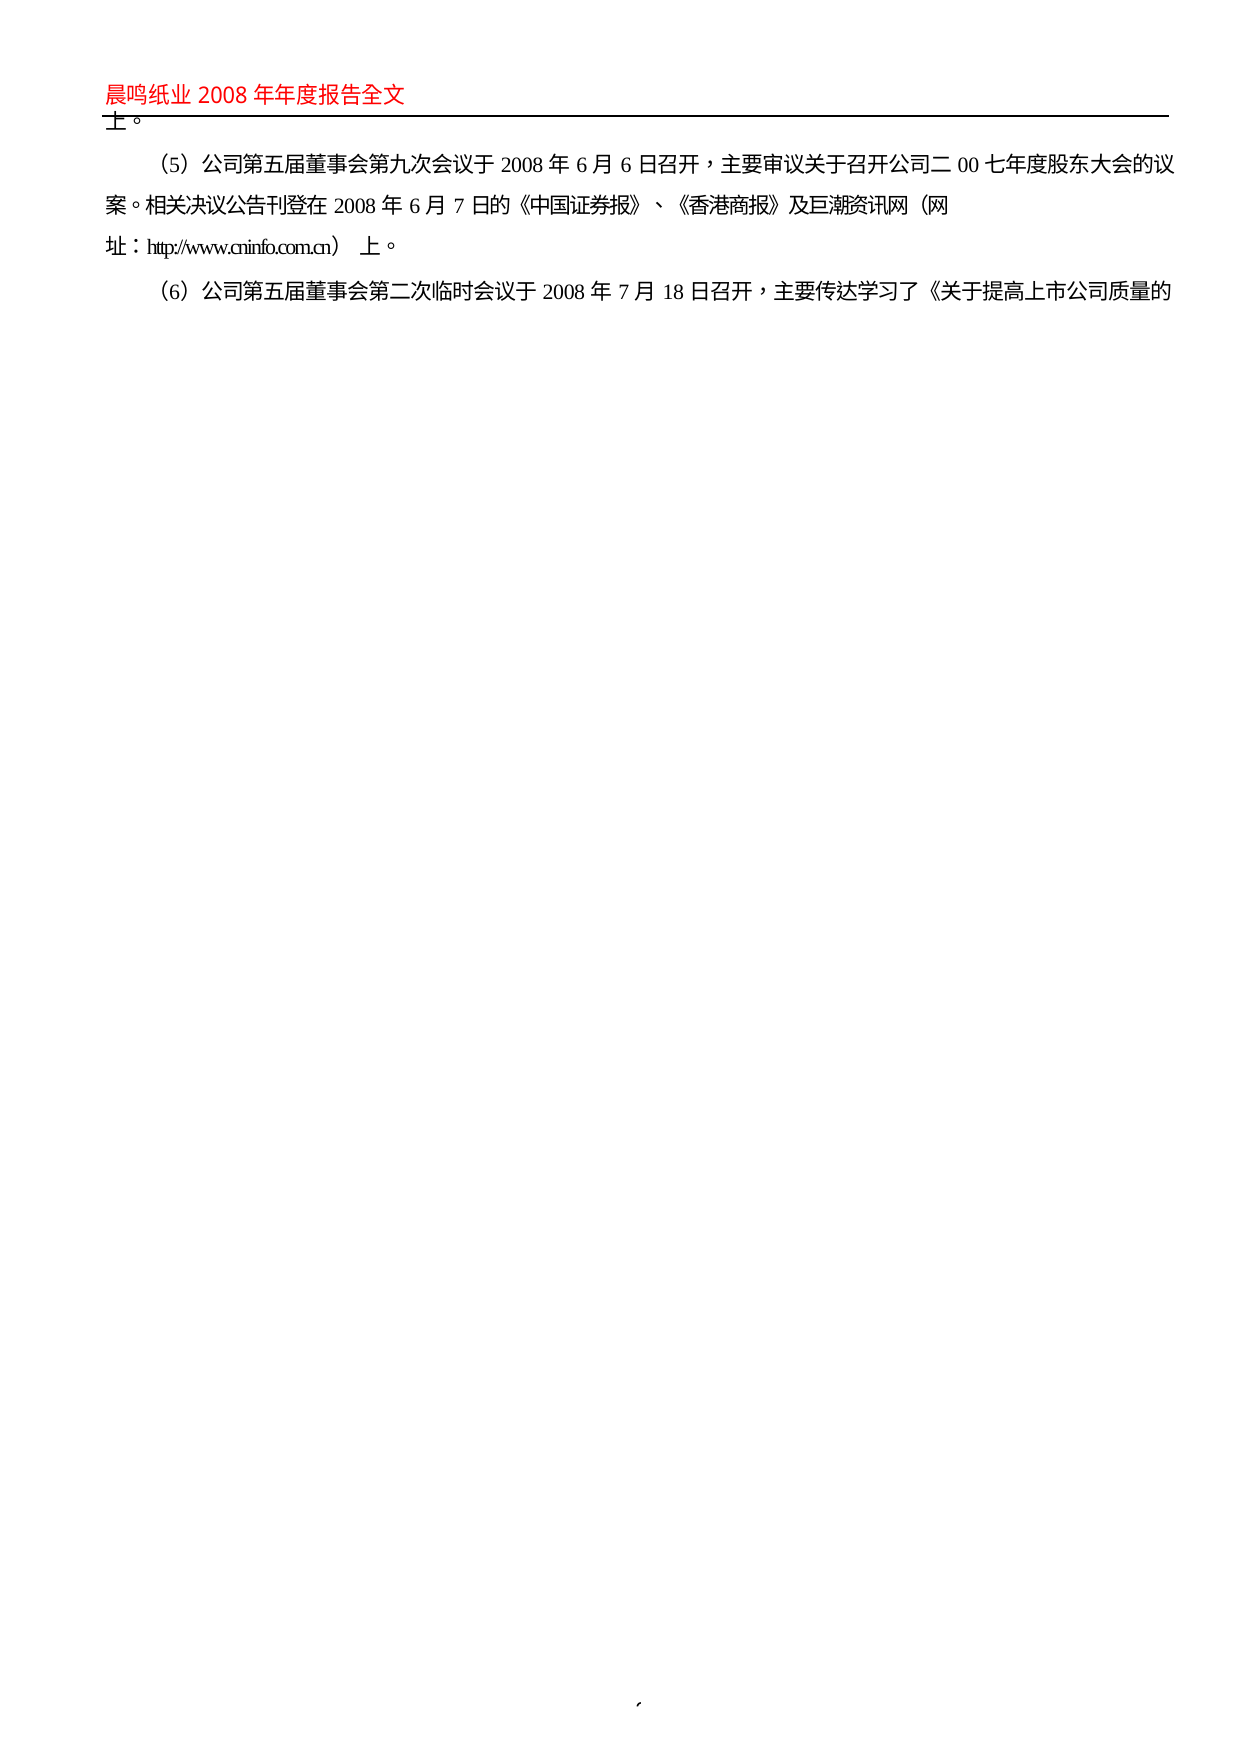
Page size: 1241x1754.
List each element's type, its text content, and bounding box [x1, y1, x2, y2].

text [105, 106, 1177, 136]
text （5）公司第五届董事会第九次会议于 2008 年 6 月 6 日召开，主要审议关于召开公司二 00 七年度股东大会的议 [147, 149, 1188, 179]
text 案。相关决议公告刊登在 2008 年 6 月 7 日的《中国证券报》、《香港商报》及巨潮资讯网（网址：http://www.cninfo.com.cn） 上。 [105, 190, 1188, 261]
text （6）公司第五届董事会第二次临时会议于 2008 年 7 月 18 日召开，主要传达学习了《关于提高上市公司质量的 [147, 276, 1188, 306]
